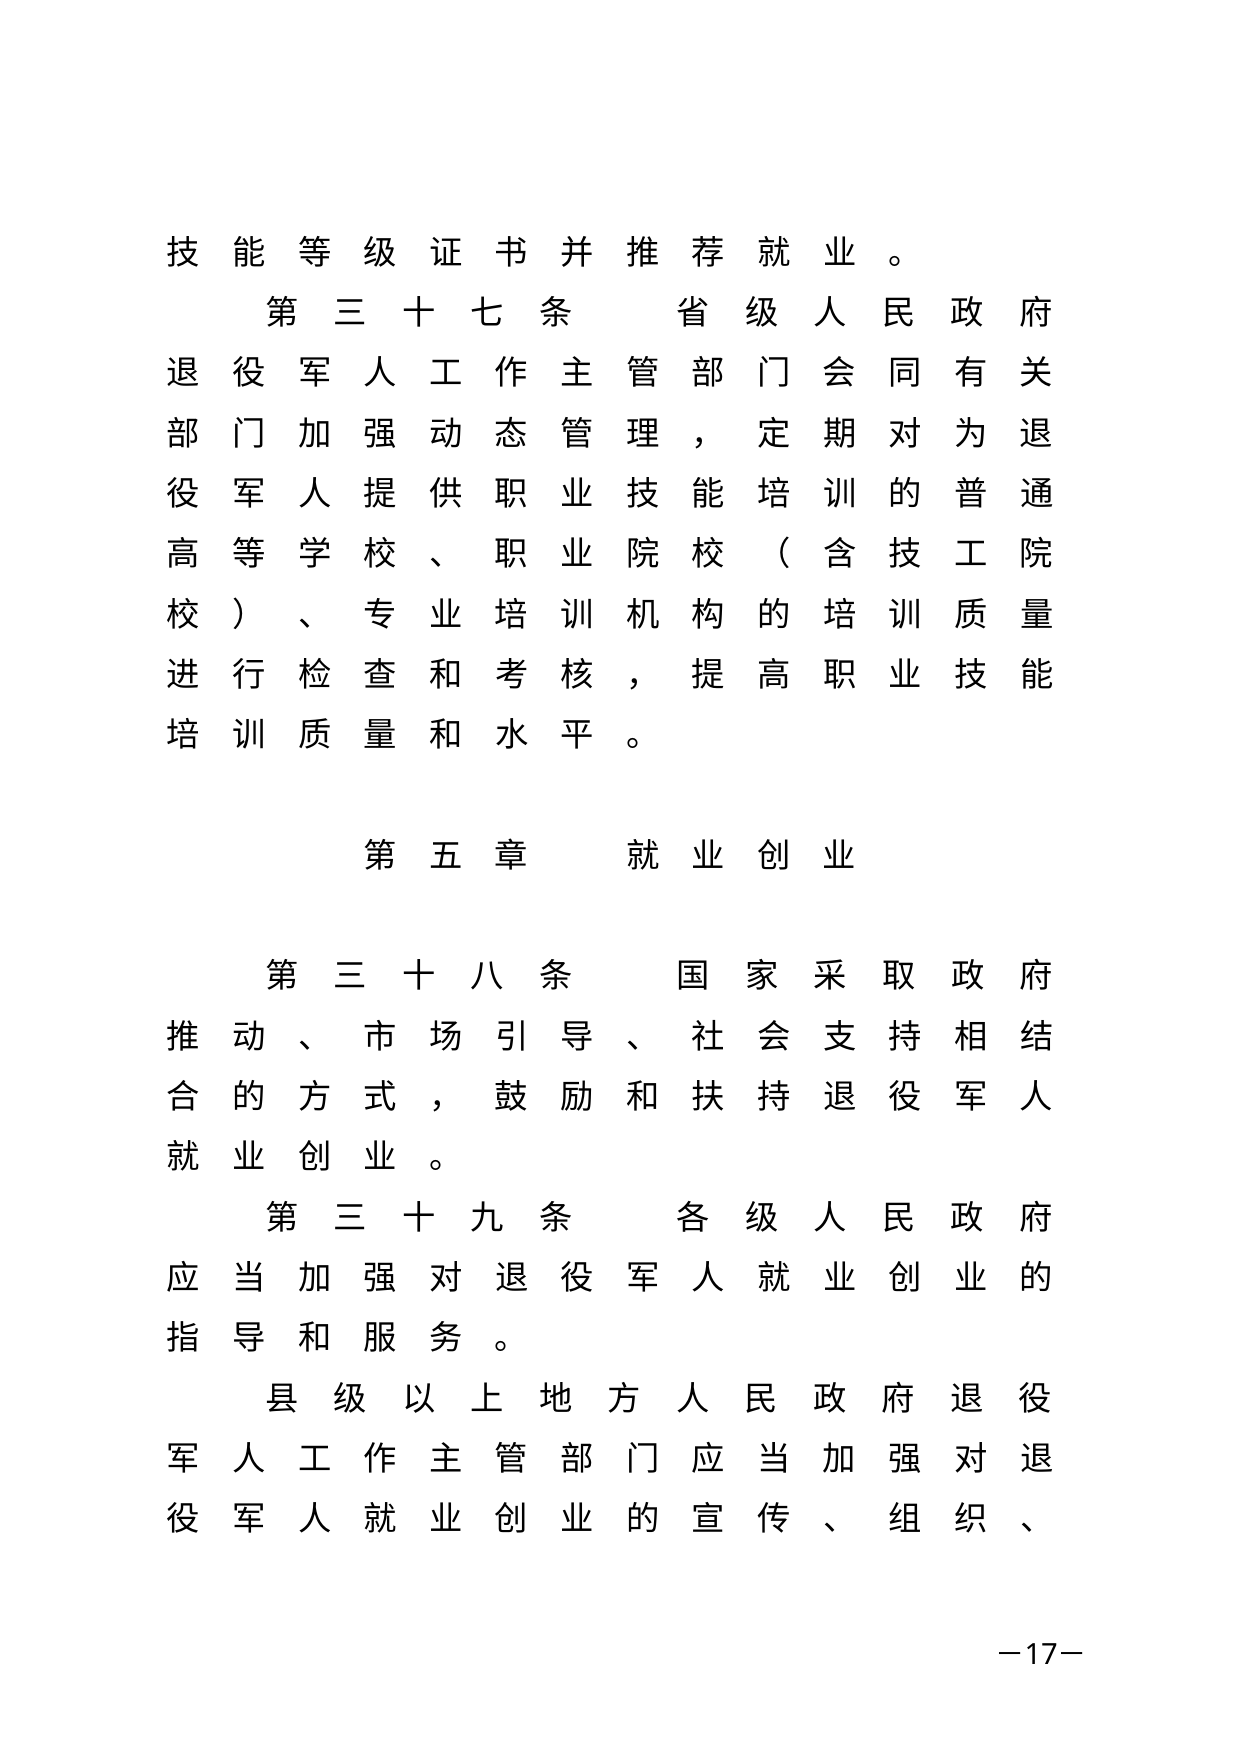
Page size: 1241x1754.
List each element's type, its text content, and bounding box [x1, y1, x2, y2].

text 第三十七条 省级人民政府退役军人工作主管部门会同有关部门加强动态管理，定期对为退役军人提供职业技能培训的普通高等学校、职业院校（含技工院校）、专业培训机构的培训质量进行检查和考核，提高职业技能培训质量和水平。 [167, 280, 1085, 762]
text 第三十九条 各级人民政府应当加强对退役军人就业创业的指导和服务。 [167, 1184, 1085, 1365]
text 第三十八条 国家采取政府推动、市场引导、社会支持相结合的方式，鼓励和扶持退役军人就业创业。 [167, 943, 1085, 1184]
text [167, 1365, 1085, 1546]
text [167, 219, 1085, 280]
text 第五章 就业创业 [167, 822, 1085, 883]
